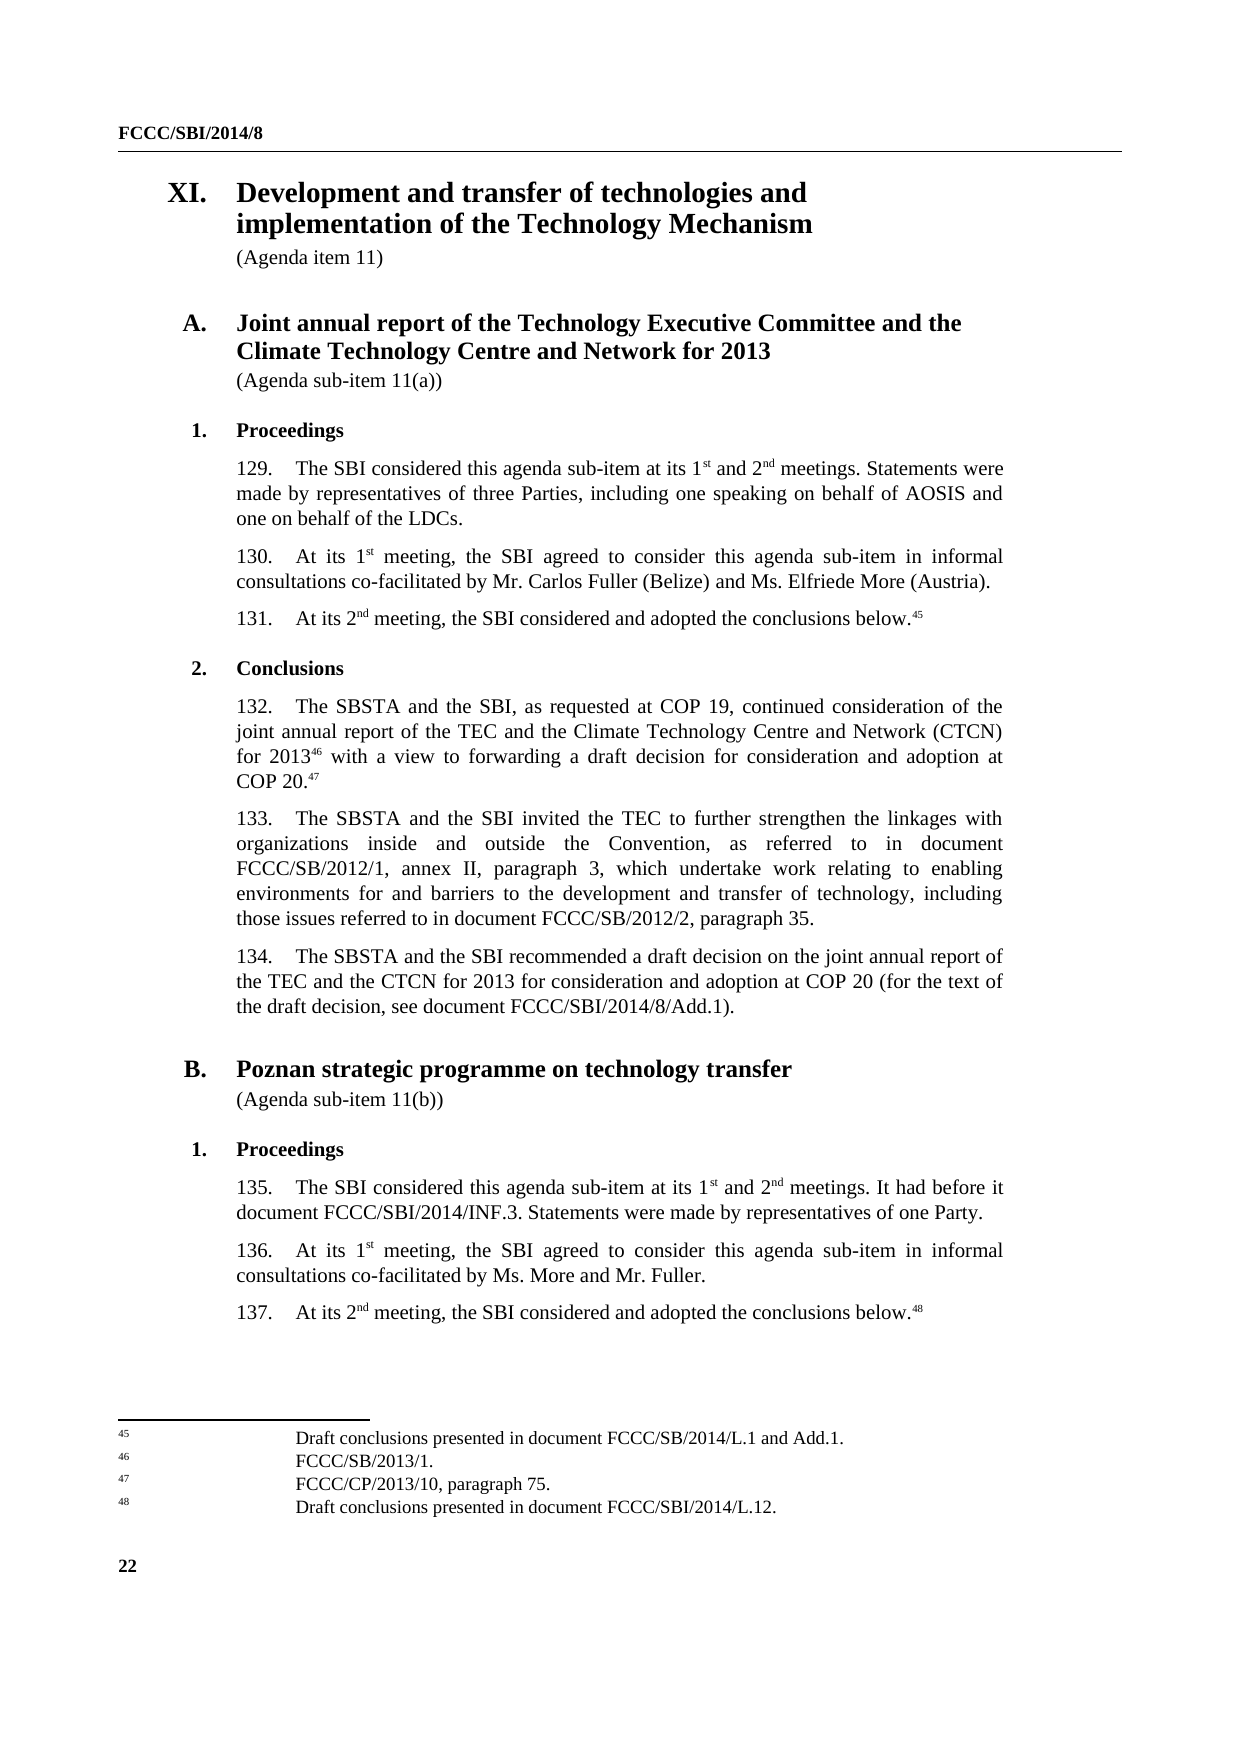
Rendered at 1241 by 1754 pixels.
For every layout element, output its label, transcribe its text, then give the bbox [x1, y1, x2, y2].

text XI. Development and transfer of technologies and implementation of the Technology Mechanism (Agenda item 11) [118, 177, 1004, 271]
text 137. At its 2nd meeting, the SBI considered and adopted the conclusions below. [236, 1299, 1004, 1324]
text B. Poznan strategic programme on technology transfer (Agenda sub-item 11(b)) [118, 1055, 1004, 1112]
text A. Joint annual report of the Technology Executive Committee and the Climate Technology Centre and Network for 2013 (Agenda sub-item 11(a)) [118, 308, 1004, 393]
text 136. At its 1st meeting, the SBI agreed to consider this agenda sub-item in informal consultations co-facilitated by Ms. More and Mr. Fuller. [236, 1237, 1004, 1287]
text 135. The SBI considered this agenda sub-item at its 1st and 2nd meetings. It had before it document FCCC/SBI/2014/INF.3. Statements were made by representatives of one Party. [236, 1174, 1004, 1224]
text 1. Proceedings [118, 418, 1004, 443]
text 1. Proceedings [118, 1137, 1004, 1162]
text 2. Conclusions [118, 655, 1004, 680]
text 131. At its 2nd meeting, the SBI considered and adopted the conclusions below. [236, 605, 1004, 630]
text 129. The SBI considered this agenda sub-item at its 1st and 2nd meetings. Statements were made by representatives of three Parties, including one speaking on behalf of AOSIS and one on behalf of the LDCs. [236, 455, 1004, 530]
text 134. The SBSTA and the SBI recommended a draft decision on the joint annual report of the TEC and the CTCN for 2013 for consideration and adoption at COP 20 (for the text of the draft decision, see document FCCC/SBI/2014/8/Add.1). [236, 943, 1004, 1018]
text 133. The SBSTA and the SBI invited the TEC to further strengthen the linkages with organizations inside and outside the Convention, as referred to in document FCCC/SB/2012/1, annex II, paragraph 3, which undertake work relating to enabling environments for and barriers to the development and transfer of technology, including those issues referred to in document FCCC/SB/2012/2, paragraph 35. [236, 805, 1004, 930]
text 132. The SBSTA and the SBI, as requested at COP 19, continued consideration of the joint annual report of the TEC and the Climate Technology Centre and Network (CTCN) for 2013 with a view to forwarding a draft decision for consideration and adoption at COP 20. [236, 693, 1004, 793]
text 130. At its 1st meeting, the SBI agreed to consider this agenda sub-item in informal consultations co-facilitated by Mr. Carlos Fuller (Belize) and Ms. Elfriede More (Austria). [236, 543, 1004, 593]
